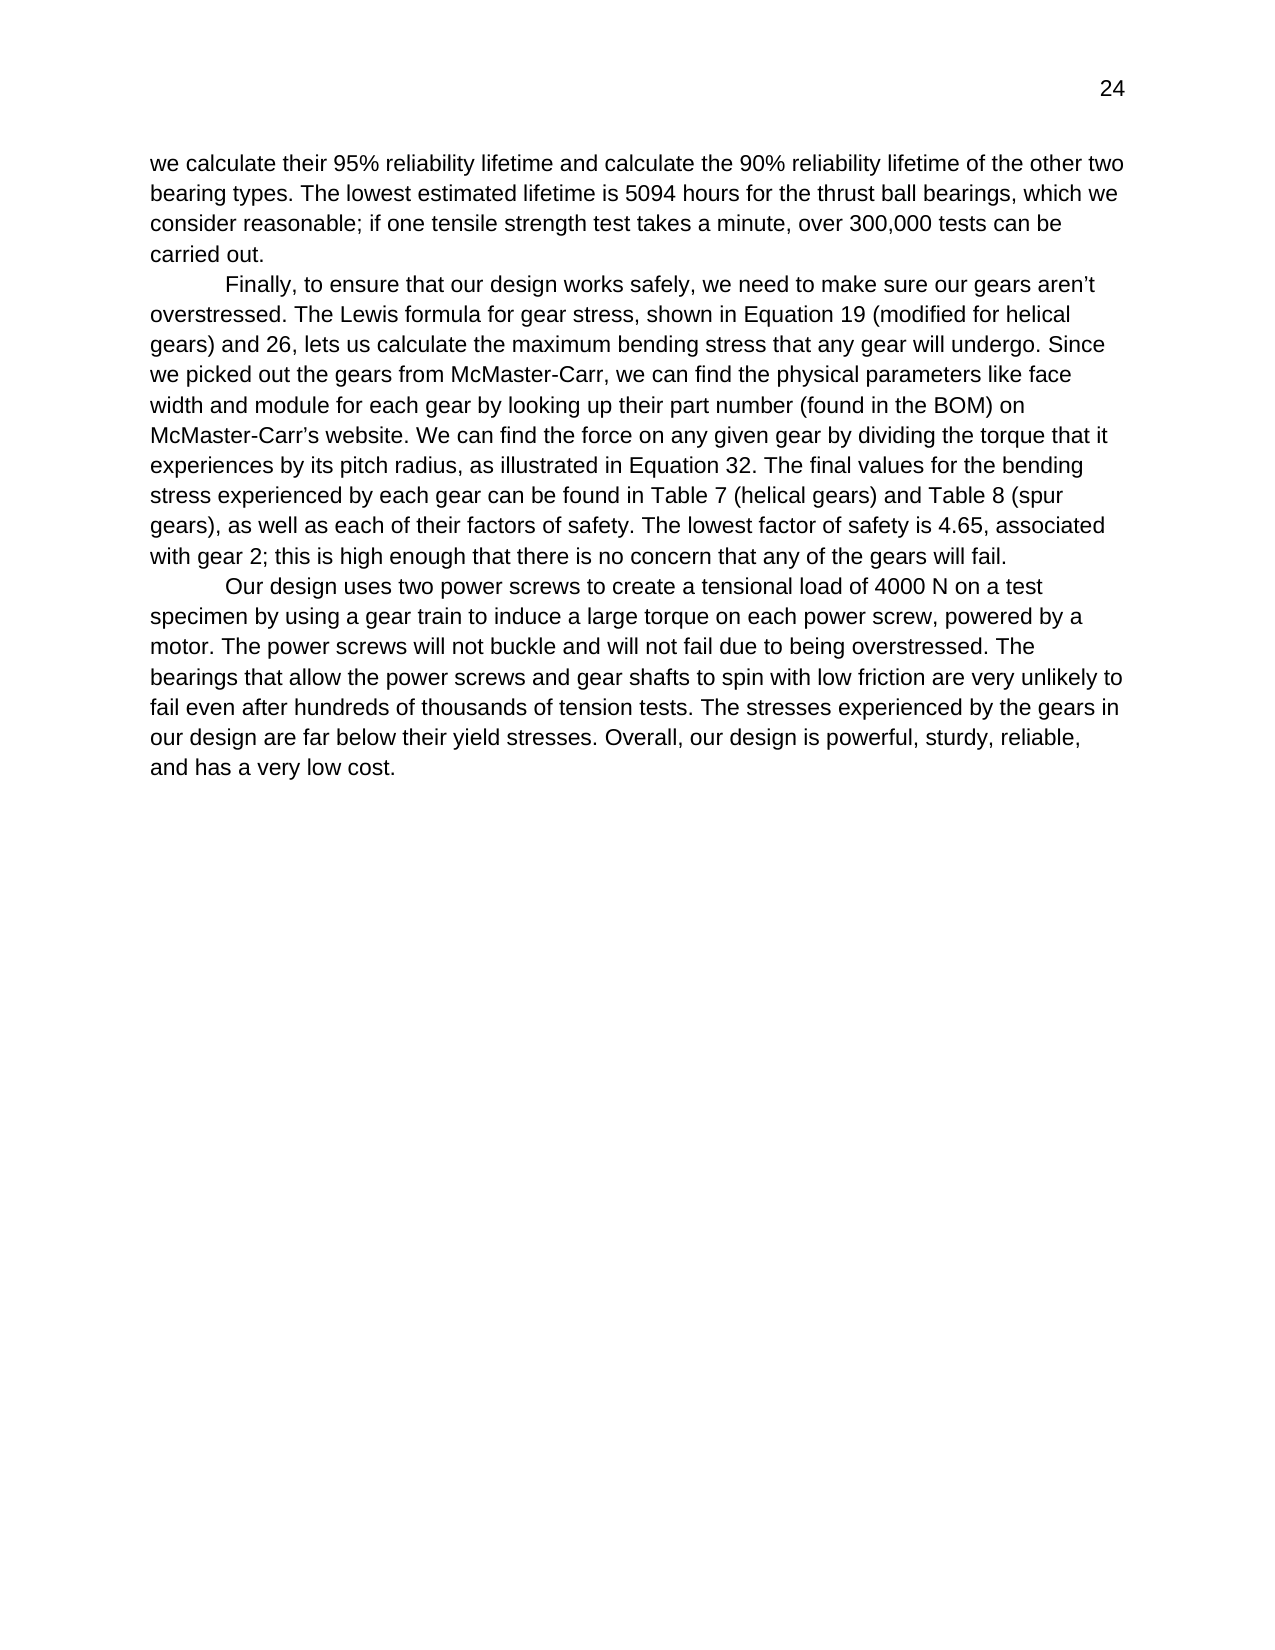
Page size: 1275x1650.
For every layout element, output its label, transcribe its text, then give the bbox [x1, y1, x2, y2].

text Our design uses two power screws to create a tensional load of 4000 N on a test specimen by using a gear train to induce a large torque on each power screw, powered by a motor. The power screws will not buckle and will not fail due to being overstressed. The bearings that allow the power screws and gear shafts to spin with low friction are very unlikely to fail even after hundreds of thousands of tension tests. The stresses experienced by the gears in our design are far below their yield stresses. Overall, our design is powerful, sturdy, reliable, and has a very low cost. [150, 573, 1125, 781]
text Finally, to ensure that our design works safely, we need to make sure our gears aren’t overstressed. The Lewis formula for gear stress, shown in Equation 19 (modified for helical gears) and 26, lets us calculate the maximum bending stress that any gear will undergo. Since we picked out the gears from McMaster-Carr, we can find the physical parameters like face width and module for each gear by looking up their part number (found in the BOM) on McMaster-Carr’s website. We can find the force on any given gear by dividing the torque that it experiences by its pitch radius, as illustrated in Equation 32. The final values for the bending stress experienced by each gear can be found in Table 7 (helical gears) and Table 8 (spur gears), as well as each of their factors of safety. The lowest factor of safety is 4.65, associated with gear 2; this is high enough that there is no concern that any of the gears will fail. [150, 271, 1125, 569]
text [150, 150, 1125, 267]
